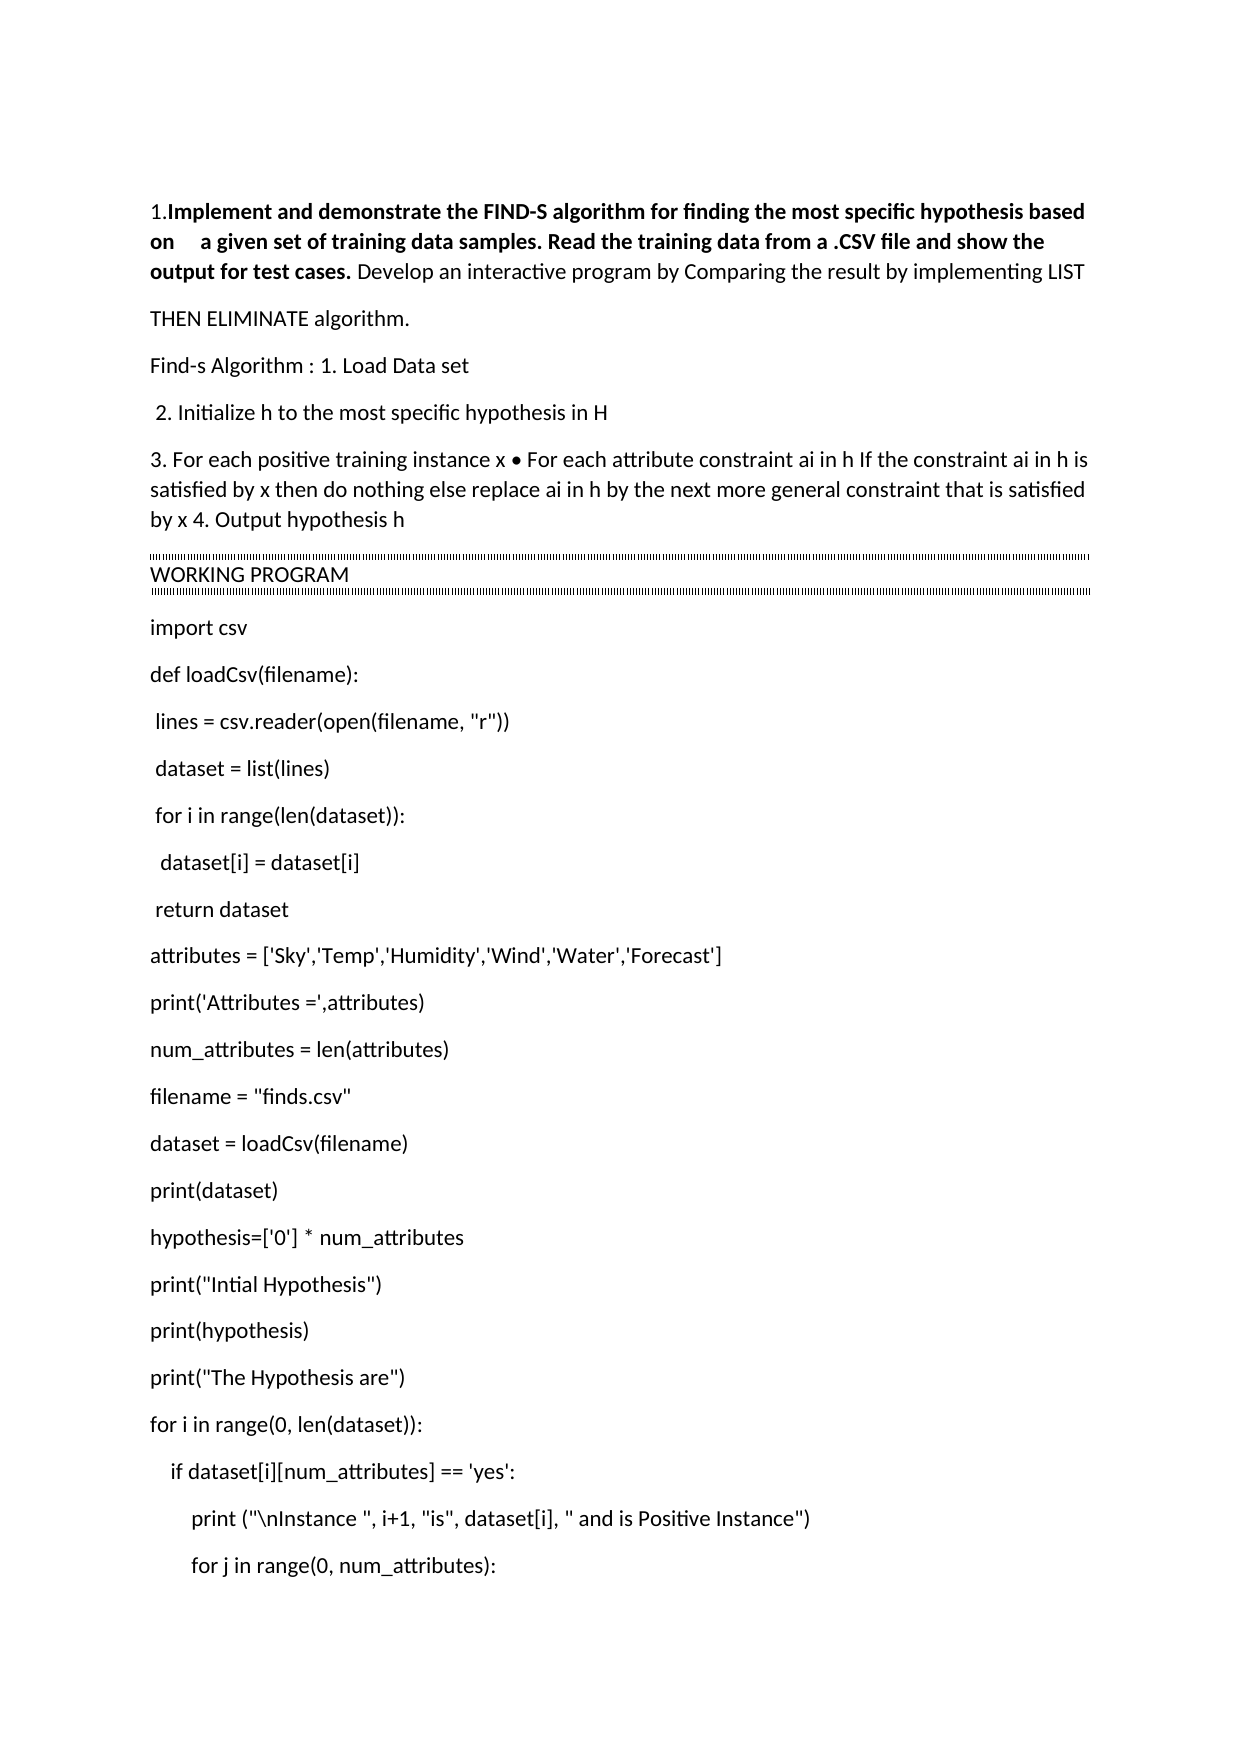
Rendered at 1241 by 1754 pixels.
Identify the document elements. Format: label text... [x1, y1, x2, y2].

text print("Intial Hypothesis") [150, 1270, 1090, 1298]
text THEN ELIMINATE algorithm. [150, 304, 1090, 332]
text WORKING PROGRAM [150, 554, 1090, 595]
text def loadCsv(filename): [150, 660, 1090, 688]
text filename = "finds.csv" [150, 1082, 1090, 1110]
text if dataset[i][num_attributes] == 'yes': [150, 1457, 1090, 1485]
text return dataset [150, 895, 1090, 923]
text Find-s Algorithm : 1. Load Data set [150, 351, 1090, 379]
text dataset = list(lines) [150, 754, 1090, 782]
text print('Attributes =',attributes) [150, 988, 1090, 1017]
text for i in range(len(dataset)): [150, 801, 1090, 829]
text lines = csv.reader(open(filename, "r")) [150, 707, 1090, 735]
text print(dataset) [150, 1176, 1090, 1204]
text for i in range(0, len(dataset)): [150, 1410, 1090, 1438]
text print ("\nInstance ", i+1, "is", dataset[i], " and is Positive Instance") [150, 1504, 1090, 1532]
text num_attributes = len(attributes) [150, 1035, 1090, 1063]
text print(hypothesis) [150, 1317, 1090, 1345]
text 2. Initialize h to the most specific hypothesis in H [150, 398, 1090, 426]
text dataset[i] = dataset[i] [150, 848, 1090, 876]
text hypothesis=['0'] * num_attributes [150, 1223, 1090, 1251]
text 3. For each positive training instance x • For each attribute constraint ai in h If the constraint ai in h is satisfied by x then do nothing else replace ai in h by the next more general constraint that is satisfied by x 4. Output hypothesis h [150, 445, 1090, 535]
text attributes = ['Sky','Temp','Humidity','Wind','Water','Forecast'] [150, 942, 1090, 970]
text import csv [150, 613, 1090, 642]
text dataset = loadCsv(filename) [150, 1129, 1090, 1157]
text print("The Hypothesis are") [150, 1363, 1090, 1392]
text for j in range(0, num_attributes): [150, 1551, 1090, 1579]
text 1.Implement and demonstrate the FIND-S algorithm for finding the most specific hypothesis based on a given set of training data samples. Read the training data from a .CSV file and show the output for test cases. Develop an interactive program by Comparing the result by implementing LIST [150, 197, 1090, 285]
